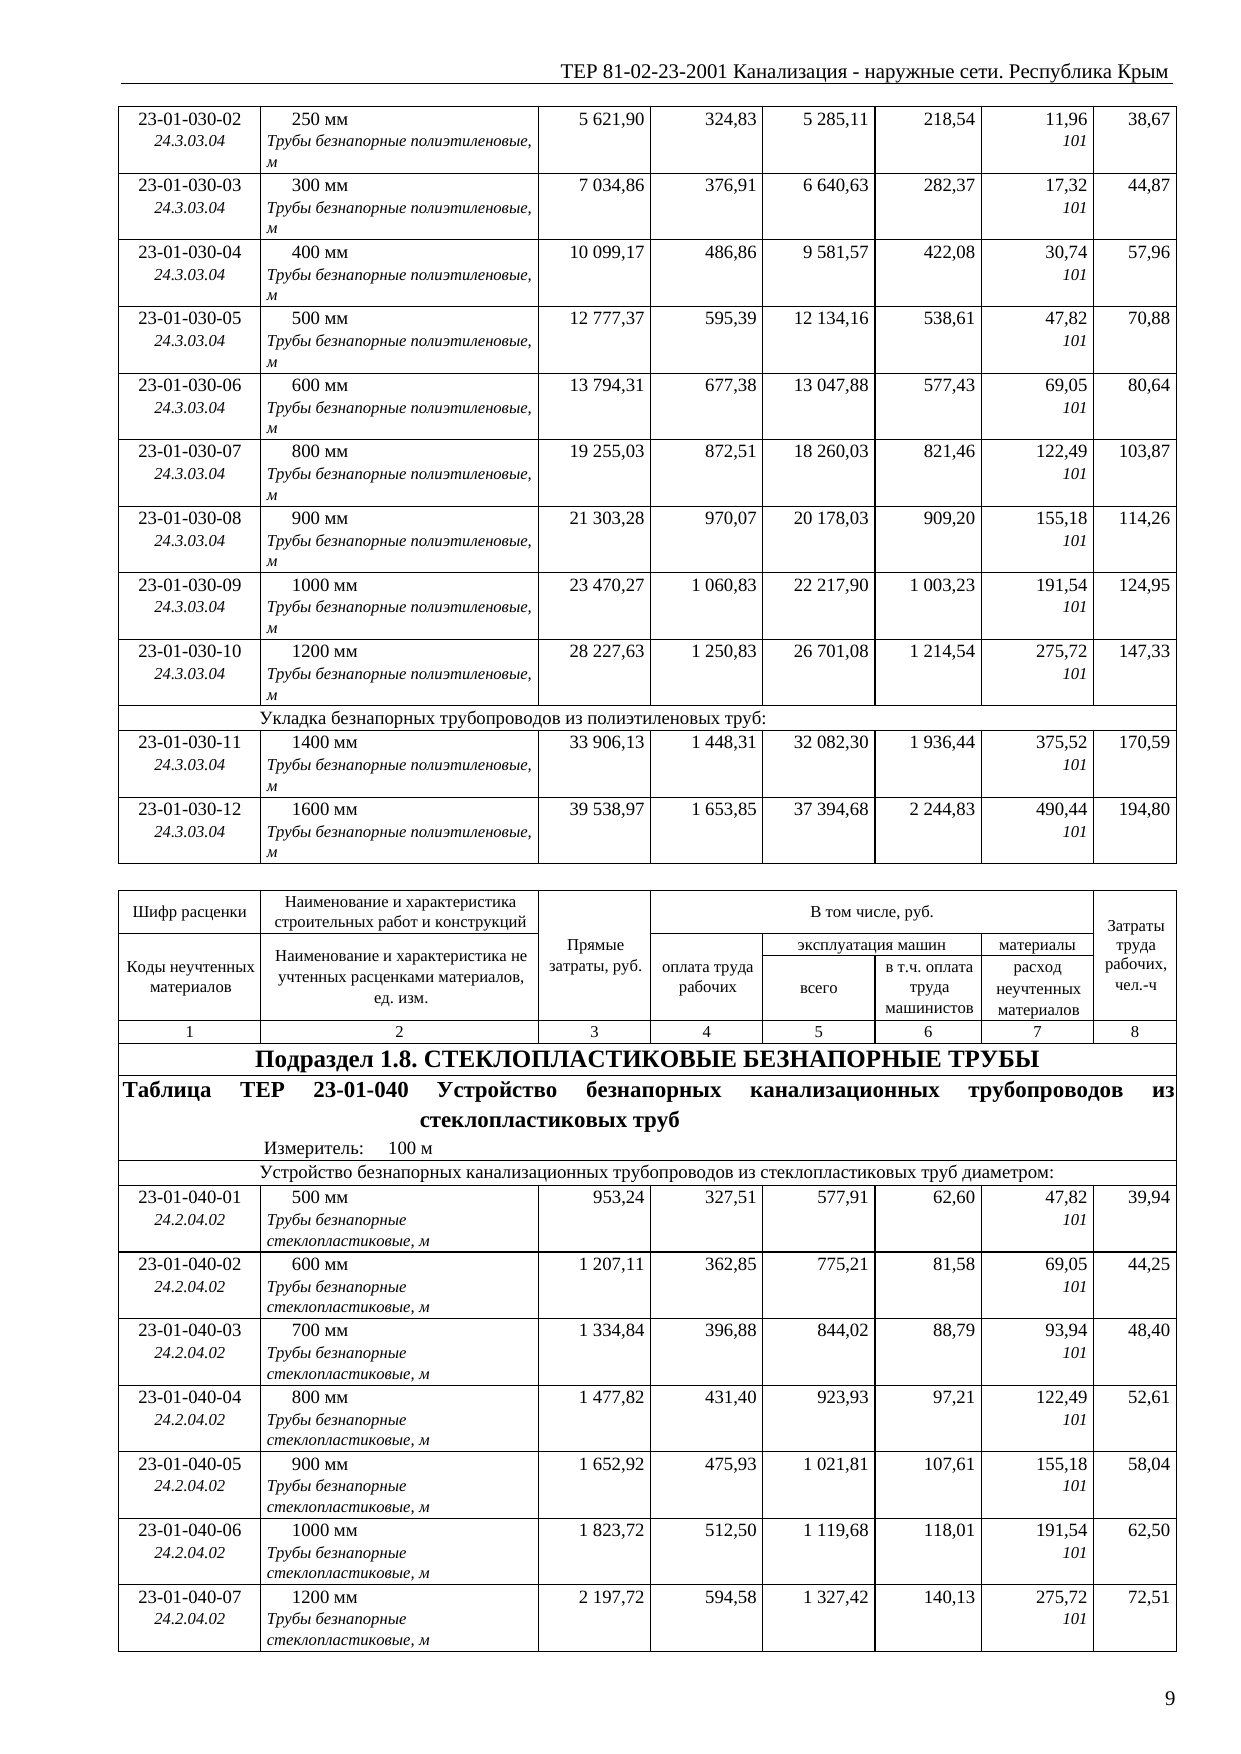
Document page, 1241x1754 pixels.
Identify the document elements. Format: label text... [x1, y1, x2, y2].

table_cell [763, 664, 874, 705]
table_cell 577,43 [876, 374, 981, 397]
table_cell 4 [651, 1021, 762, 1043]
table_cell 118,01 [876, 1519, 981, 1542]
table_header Затраты труда рабочих, чел.-ч [1094, 891, 1176, 1020]
table_cell 28 227,63 [539, 640, 650, 663]
table_cell [539, 198, 650, 239]
table_cell [539, 464, 650, 506]
table_cell 1 823,72 [539, 1519, 650, 1542]
table_cell [651, 530, 762, 572]
table_cell 500 мм [261, 1186, 538, 1209]
table_cell 38,67 [1094, 107, 1176, 131]
table_cell [539, 1609, 650, 1651]
table_cell 422,08 [876, 240, 981, 264]
table_cell расход неучтенных материалов [982, 956, 1093, 1020]
table_cell 69,05 [982, 1253, 1093, 1276]
table_cell 1 [119, 1021, 260, 1043]
table_cell 970,07 [651, 507, 762, 530]
table_cell [763, 530, 874, 572]
table_cell [651, 1409, 762, 1451]
table_cell 5 285,11 [763, 107, 874, 131]
table_cell 1400 мм [261, 731, 538, 755]
table_cell [763, 1543, 874, 1584]
table_cell 103,87 [1094, 440, 1176, 464]
table_cell Трубы безнапорные полиэтиленовые, м [261, 755, 538, 797]
table_cell 24.3.03.04 [119, 664, 260, 705]
table_cell 600 мм [261, 374, 538, 397]
table_cell [763, 821, 874, 863]
table_cell 1 119,68 [763, 1519, 874, 1542]
table_cell [763, 1476, 874, 1518]
table_cell [876, 397, 981, 439]
table_cell 62,60 [876, 1186, 981, 1209]
table_cell эксплуатация машин [763, 934, 981, 955]
table_cell 33 906,13 [539, 731, 650, 755]
table_cell [651, 198, 762, 239]
table_cell [1094, 1343, 1176, 1384]
table_cell 6 [876, 1021, 981, 1043]
table_cell 5 621,90 [539, 107, 650, 131]
table_cell 19 255,03 [539, 440, 650, 464]
table_cell Трубы безнапорные полиэтиленовые, м [261, 464, 538, 506]
table_cell 500 мм [261, 307, 538, 331]
table_cell 300 мм [261, 174, 538, 197]
table_cell [651, 1543, 762, 1584]
table_cell 101 [982, 1609, 1093, 1651]
table_cell 24.2.04.02 [119, 1543, 260, 1584]
table_cell [539, 821, 650, 863]
table_cell 23-01-030-09 [119, 573, 260, 597]
table_cell Трубы безнапорные полиэтиленовые, м [261, 664, 538, 705]
table_cell [876, 530, 981, 572]
table_cell 1200 мм [261, 1585, 538, 1609]
table_cell 52,61 [1094, 1386, 1176, 1409]
table_cell 923,93 [763, 1386, 874, 1409]
table_cell 13 794,31 [539, 374, 650, 397]
table_cell 23-01-030-03 [119, 174, 260, 197]
table_cell 20 178,03 [763, 507, 874, 530]
table_cell 23-01-040-05 [119, 1452, 260, 1476]
table_cell 872,51 [651, 440, 762, 464]
table_cell 953,24 [539, 1186, 650, 1209]
table_cell 23-01-030-04 [119, 240, 260, 264]
table_cell Трубы безнапорные полиэтиленовые, м [261, 264, 538, 306]
table_cell [763, 464, 874, 506]
table_cell 677,38 [651, 374, 762, 397]
table_cell 475,93 [651, 1452, 762, 1476]
table_cell 8 [1094, 1021, 1176, 1043]
table_cell 114,26 [1094, 507, 1176, 530]
table_cell [1094, 755, 1176, 797]
table_cell [1094, 1609, 1176, 1651]
table_cell 2 [261, 1021, 538, 1043]
table_cell [539, 397, 650, 439]
table_cell 23-01-040-04 [119, 1386, 260, 1409]
table_cell 93,94 [982, 1319, 1093, 1343]
table_cell [1094, 1476, 1176, 1518]
table_cell [876, 1276, 981, 1318]
table_cell 24.2.04.02 [119, 1276, 260, 1318]
table_cell 101 [982, 755, 1093, 797]
table_cell 844,02 [763, 1319, 874, 1343]
table_cell 47,82 [982, 307, 1093, 331]
table_cell [539, 597, 650, 639]
table_cell 900 мм [261, 507, 538, 530]
table_cell 101 [982, 1543, 1093, 1584]
table_cell [539, 1210, 650, 1251]
table_cell 375,52 [982, 731, 1093, 755]
table_cell 24.2.04.02 [119, 1409, 260, 1451]
table_cell 170,59 [1094, 731, 1176, 755]
table_cell 3 [539, 1021, 650, 1043]
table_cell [261, 131, 538, 173]
table_cell [1094, 198, 1176, 239]
table_cell [651, 397, 762, 439]
table_header В том числе, руб. [651, 891, 1093, 933]
table_cell Наименование и характеристика не учтенных расценками материалов, ед. изм. [261, 934, 538, 1020]
table_cell 538,61 [876, 307, 981, 331]
table_cell 1 653,85 [651, 798, 762, 821]
table_cell 376,91 [651, 174, 762, 197]
table_cell [651, 821, 762, 863]
table_cell 101 [982, 198, 1093, 239]
table_cell Трубы безнапорные стеклопластиковые, м [261, 1210, 538, 1251]
table_cell 1 214,54 [876, 640, 981, 663]
table_cell 275,72 [982, 1585, 1093, 1609]
table_cell 1 448,31 [651, 731, 762, 755]
table_cell [1094, 131, 1176, 173]
table_cell [876, 264, 981, 306]
table_cell [1094, 1409, 1176, 1451]
table_cell 24.2.04.02 [119, 1210, 260, 1251]
table_cell 18 260,03 [763, 440, 874, 464]
table_cell [1094, 1543, 1176, 1584]
table_cell Трубы безнапорные стеклопластиковые, м [261, 1543, 538, 1584]
table_cell 2 244,83 [876, 798, 981, 821]
table_cell 600 мм [261, 1253, 538, 1276]
table_cell [1094, 464, 1176, 506]
table_cell [876, 331, 981, 372]
table_header Наименование и характеристика строительных работ и конструкций [261, 891, 538, 933]
table_cell 23-01-040-02 [119, 1253, 260, 1276]
table_cell Трубы безнапорные полиэтиленовые, м [261, 597, 538, 639]
table_cell [876, 821, 981, 863]
table_cell 101 [982, 1210, 1093, 1251]
table_cell 24.3.03.04 [119, 198, 260, 239]
table_cell 80,64 [1094, 374, 1176, 397]
table_cell Трубы безнапорные стеклопластиковые, м [261, 1409, 538, 1451]
table_cell [651, 597, 762, 639]
table_cell 155,18 [982, 507, 1093, 530]
table_cell [651, 464, 762, 506]
table_cell [876, 464, 981, 506]
table_cell [1094, 530, 1176, 572]
table_cell [651, 1276, 762, 1318]
table_cell Трубы безнапорные полиэтиленовые, м [261, 331, 538, 372]
table_cell 512,50 [651, 1519, 762, 1542]
table_cell 23-01-030-06 [119, 374, 260, 397]
table_cell 23-01-040-06 [119, 1519, 260, 1542]
table_cell 821,46 [876, 440, 981, 464]
table_cell 140,13 [876, 1585, 981, 1609]
table_cell Трубы безнапорные стеклопластиковые, м [261, 1476, 538, 1518]
table_cell 23-01-030-11 [119, 731, 260, 755]
table_cell [876, 131, 981, 173]
table_cell 101 [982, 1276, 1093, 1318]
table_cell 21 303,28 [539, 507, 650, 530]
table_cell 101 [982, 464, 1093, 506]
table_cell 1 207,11 [539, 1253, 650, 1276]
table_cell 490,44 [982, 798, 1093, 821]
table_cell 24.3.03.04 [119, 331, 260, 372]
table_cell [763, 597, 874, 639]
table_cell 26 701,08 [763, 640, 874, 663]
table_cell [763, 1609, 874, 1651]
table_cell 275,72 [982, 640, 1093, 663]
table_cell 1 334,84 [539, 1319, 650, 1343]
table_cell [1094, 821, 1176, 863]
table_cell [1094, 1210, 1176, 1251]
table_cell [763, 397, 874, 439]
table_header Шифр расценки [119, 891, 260, 933]
table_cell [1094, 664, 1176, 705]
table_cell всего [763, 956, 874, 1020]
table_cell 62,50 [1094, 1519, 1176, 1542]
table_cell 431,40 [651, 1386, 762, 1409]
table_cell 1000 мм [261, 1519, 538, 1542]
table_cell 24.2.04.02 [119, 1609, 260, 1651]
table_cell [876, 1343, 981, 1384]
table_cell 44,25 [1094, 1253, 1176, 1276]
table_cell 12 134,16 [763, 307, 874, 331]
table_cell [539, 1543, 650, 1584]
table_cell 1200 мм [261, 640, 538, 663]
table_cell [876, 1409, 981, 1451]
table_cell 23-01-040-01 [119, 1186, 260, 1209]
table_cell 23-01-030-12 [119, 798, 260, 821]
table_cell 101 [982, 397, 1093, 439]
table_cell Трубы безнапорные стеклопластиковые, м [261, 1276, 538, 1318]
table_cell 101 [982, 1476, 1093, 1518]
table_cell 594,58 [651, 1585, 762, 1609]
table_cell [876, 597, 981, 639]
table_cell 101 [982, 1343, 1093, 1384]
table_cell 1 477,82 [539, 1386, 650, 1409]
table_cell 24.3.03.04 [119, 131, 260, 173]
table_cell 396,88 [651, 1319, 762, 1343]
table_cell 57,96 [1094, 240, 1176, 264]
table_cell 595,39 [651, 307, 762, 331]
table_cell [763, 198, 874, 239]
table_cell 39,94 [1094, 1186, 1176, 1209]
table_cell 900 мм [261, 1452, 538, 1476]
table_cell [876, 1543, 981, 1584]
table_cell 775,21 [763, 1253, 874, 1276]
table_cell 324,83 [651, 107, 762, 131]
table_cell Укладка безнапорных трубопроводов из полиэтиленовых труб: [119, 706, 1176, 730]
table_cell 194,80 [1094, 798, 1176, 821]
table_header Прямые затраты, руб. [539, 891, 650, 1020]
table_cell 23 470,27 [539, 573, 650, 597]
table_cell 24.3.03.04 [119, 397, 260, 439]
table_cell Таблица ТЕР 23-01-040 Устройство безнапорных канализационных трубопроводов из стеклопластиковых труб Измеритель: 100 м [119, 1076, 1176, 1160]
table_cell 101 [982, 664, 1093, 705]
table_cell 47,82 [982, 1186, 1093, 1209]
table_cell 12 777,37 [539, 307, 650, 331]
table_cell Трубы безнапорные полиэтиленовые, м [261, 397, 538, 439]
table_cell 1000 мм [261, 573, 538, 597]
table_cell [763, 1210, 874, 1251]
table_cell 24.3.03.04 [119, 530, 260, 572]
table_cell 23-01-030-05 [119, 307, 260, 331]
table_cell [1094, 397, 1176, 439]
table_cell [876, 664, 981, 705]
table_cell 7 [982, 1021, 1093, 1043]
table_cell 24.3.03.04 [119, 597, 260, 639]
table_cell 72,51 [1094, 1585, 1176, 1609]
table_cell [539, 264, 650, 306]
table_cell 13 047,88 [763, 374, 874, 397]
table_cell [763, 131, 874, 173]
table_cell 10 099,17 [539, 240, 650, 264]
table_cell 362,85 [651, 1253, 762, 1276]
table_cell 1 652,92 [539, 1452, 650, 1476]
table_cell 44,87 [1094, 174, 1176, 197]
table_cell [539, 331, 650, 372]
table_cell 24.3.03.04 [119, 264, 260, 306]
table_cell [763, 1343, 874, 1384]
table_cell [539, 131, 650, 173]
table_cell 22 217,90 [763, 573, 874, 597]
table_cell 1 250,83 [651, 640, 762, 663]
table_cell 7 034,86 [539, 174, 650, 197]
table_cell 250 мм [261, 107, 538, 131]
table_cell [539, 530, 650, 572]
table_cell 30,74 [982, 240, 1093, 264]
table_cell в т.ч. оплата труда машинистов [876, 956, 981, 1020]
table_cell 122,49 [982, 1386, 1093, 1409]
table_cell [763, 331, 874, 372]
table_cell оплата труда рабочих [651, 934, 762, 1020]
table_cell 101 [982, 821, 1093, 863]
table_cell [539, 1276, 650, 1318]
table_cell 17,32 [982, 174, 1093, 197]
table_cell 1 936,44 [876, 731, 981, 755]
table_cell 23-01-030-07 [119, 440, 260, 464]
table_cell 155,18 [982, 1452, 1093, 1476]
table_cell 101 [982, 1409, 1093, 1451]
table_cell 9 581,57 [763, 240, 874, 264]
table_cell 101 [982, 530, 1093, 572]
table_cell 1 327,42 [763, 1585, 874, 1609]
table_cell Устройство безнапорных канализационных трубопроводов из стеклопластиковых труб диаметром: [119, 1161, 1176, 1185]
table_cell Трубы безнапорные стеклопластиковые, м [261, 1343, 538, 1384]
table_cell [651, 1343, 762, 1384]
table_cell 6 640,63 [763, 174, 874, 197]
table_cell 800 мм [261, 440, 538, 464]
table_cell [763, 1276, 874, 1318]
table_cell 800 мм [261, 1386, 538, 1409]
table_cell 577,91 [763, 1186, 874, 1209]
table_cell [876, 1210, 981, 1251]
table_cell 23-01-030-08 [119, 507, 260, 530]
table_cell [651, 1476, 762, 1518]
table_cell 23-01-040-07 [119, 1585, 260, 1609]
table_cell [876, 1609, 981, 1651]
table_cell материалы [982, 934, 1093, 955]
table_cell 101 [982, 331, 1093, 372]
table_cell 909,20 [876, 507, 981, 530]
table_cell 486,86 [651, 240, 762, 264]
table_cell [1094, 597, 1176, 639]
table_cell Трубы безнапорные стеклопластиковые, м [261, 1609, 538, 1651]
table_cell 1 021,81 [763, 1452, 874, 1476]
table_cell 88,79 [876, 1319, 981, 1343]
table_cell 1 003,23 [876, 573, 981, 597]
table_cell 147,33 [1094, 640, 1176, 663]
table_cell 23-01-030-02 [119, 107, 260, 131]
table_cell Подраздел 1.8. СТЕКЛОПЛАСТИКОВЫЕ БЕЗНАПОРНЫЕ ТРУБЫ [119, 1044, 1176, 1074]
table_cell 107,61 [876, 1452, 981, 1476]
table_cell 122,49 [982, 440, 1093, 464]
table_cell 37 394,68 [763, 798, 874, 821]
table_cell 81,58 [876, 1253, 981, 1276]
table_cell [651, 1210, 762, 1251]
table_cell 5 [763, 1021, 874, 1043]
table_cell [651, 331, 762, 372]
table_cell 24.3.03.04 [119, 821, 260, 863]
table_cell [1094, 264, 1176, 306]
table_cell [763, 755, 874, 797]
table_cell 400 мм [261, 240, 538, 264]
table_cell Трубы безнапорные полиэтиленовые, м [261, 821, 538, 863]
table_cell 24.3.03.04 [119, 464, 260, 506]
table_cell [1094, 331, 1176, 372]
table_cell 101 [982, 597, 1093, 639]
table_cell 1 060,83 [651, 573, 762, 597]
table_cell [651, 264, 762, 306]
table_cell 24.2.04.02 [119, 1476, 260, 1518]
table_cell 101 [982, 264, 1093, 306]
table_cell [651, 755, 762, 797]
table_cell 97,21 [876, 1386, 981, 1409]
table_cell 24.2.04.02 [119, 1343, 260, 1384]
table_cell 70,88 [1094, 307, 1176, 331]
table_cell 124,95 [1094, 573, 1176, 597]
table_cell [876, 755, 981, 797]
table_cell [763, 264, 874, 306]
table_cell [539, 664, 650, 705]
table_cell 23-01-040-03 [119, 1319, 260, 1343]
table_cell Трубы безнапорные полиэтиленовые, м [261, 198, 538, 239]
table_cell [539, 1343, 650, 1384]
table_cell [1094, 1276, 1176, 1318]
table_cell 282,37 [876, 174, 981, 197]
table_cell 32 082,30 [763, 731, 874, 755]
table_cell [763, 1409, 874, 1451]
table_cell 218,54 [876, 107, 981, 131]
table_cell 23-01-030-10 [119, 640, 260, 663]
table_cell 327,51 [651, 1186, 762, 1209]
table_cell 11,96 [982, 107, 1093, 131]
table_cell [651, 1609, 762, 1651]
table_cell 191,54 [982, 573, 1093, 597]
table_cell 101 [982, 131, 1093, 173]
table_cell [539, 755, 650, 797]
table_cell [651, 664, 762, 705]
table_cell 48,40 [1094, 1319, 1176, 1343]
table_cell [539, 1476, 650, 1518]
table_cell 69,05 [982, 374, 1093, 397]
table_cell [876, 1476, 981, 1518]
table_cell [876, 198, 981, 239]
table_cell 1600 мм [261, 798, 538, 821]
table_cell 191,54 [982, 1519, 1093, 1542]
table_cell 39 538,97 [539, 798, 650, 821]
table_cell [651, 131, 762, 173]
table_cell 700 мм [261, 1319, 538, 1343]
table_cell 2 197,72 [539, 1585, 650, 1609]
table_cell 24.3.03.04 [119, 755, 260, 797]
table_cell Коды неучтенных материалов [119, 934, 260, 1020]
table_cell 58,04 [1094, 1452, 1176, 1476]
table_cell [539, 1409, 650, 1451]
table_cell Трубы безнапорные полиэтиленовые, м [261, 530, 538, 572]
